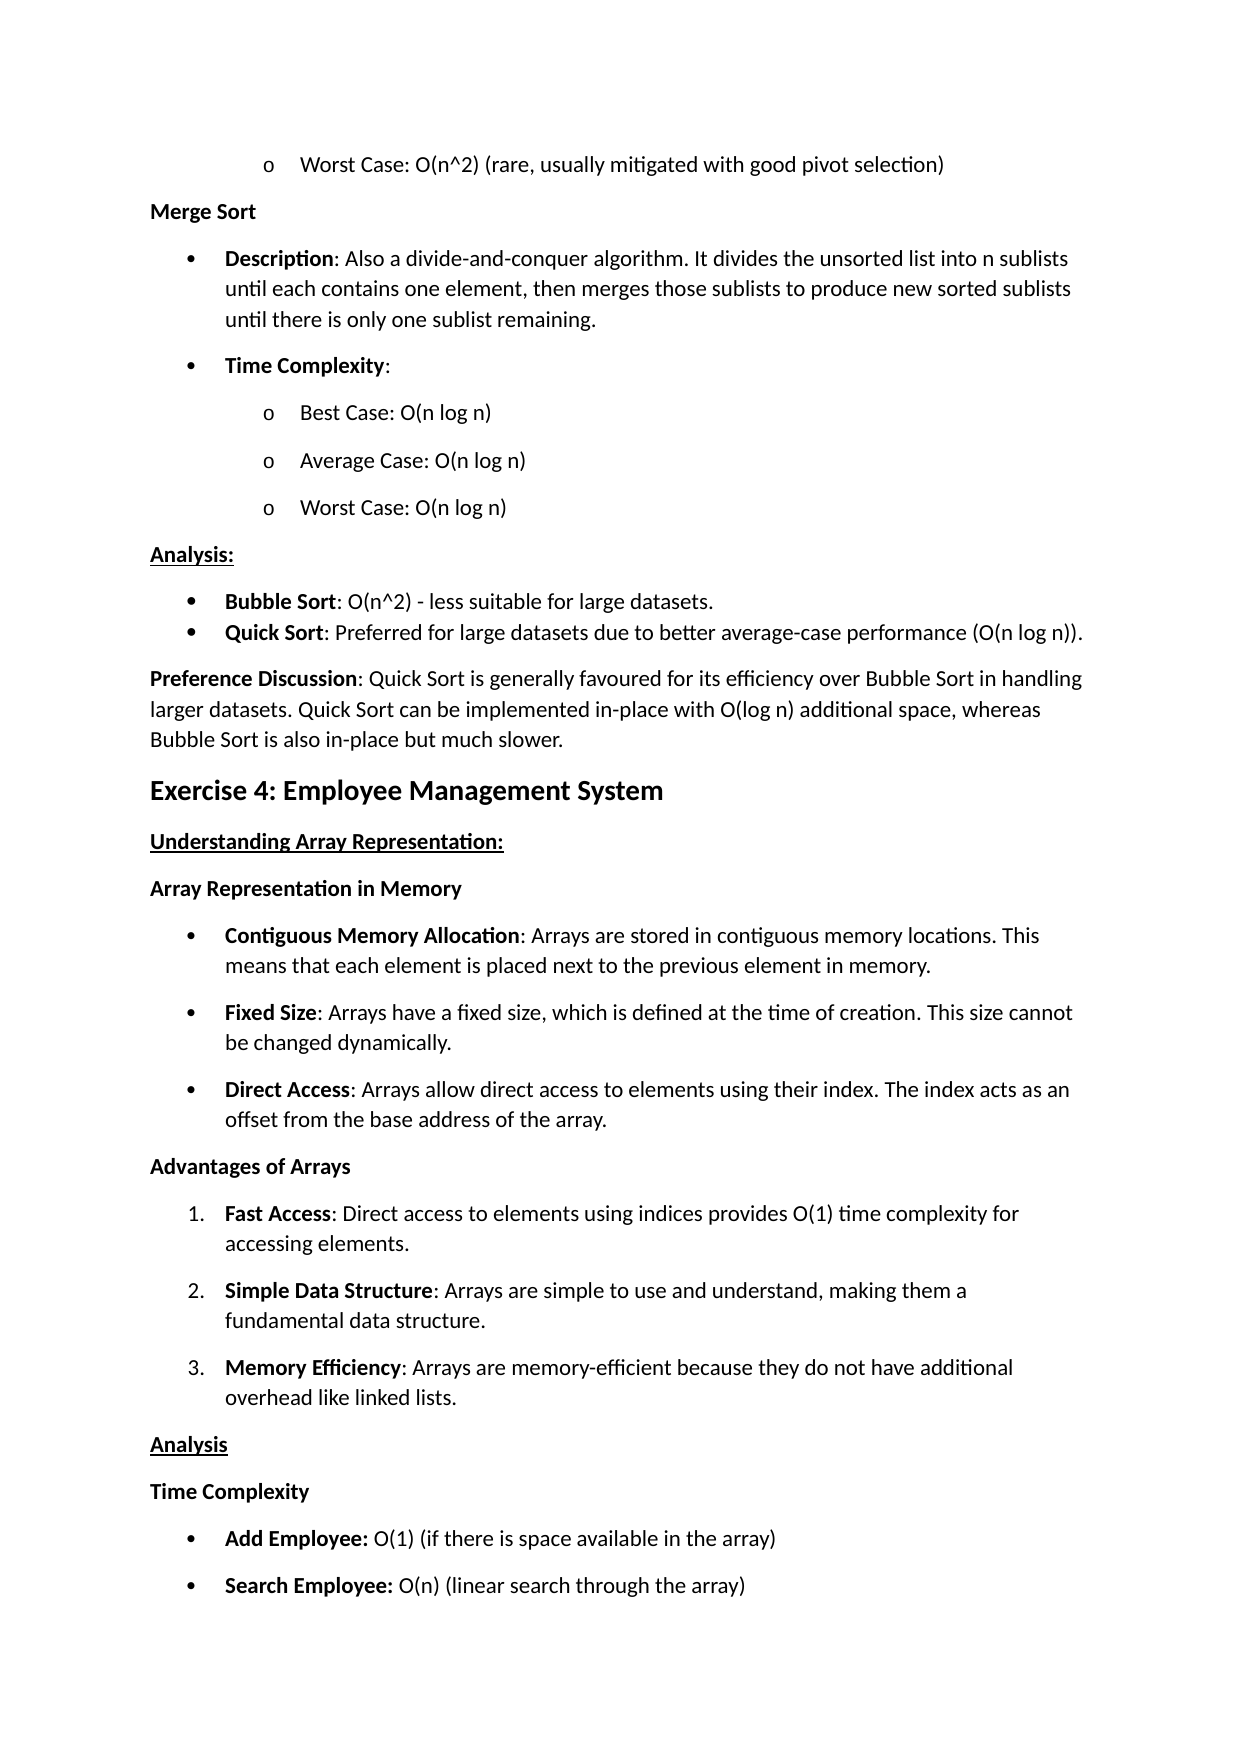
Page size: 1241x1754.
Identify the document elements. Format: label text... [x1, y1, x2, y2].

list Fixed Size: Arrays have a fixed size, which is defined at the time of creation. This size cannot be changed dynamically. [187, 998, 1090, 1056]
text Merge Sort [150, 197, 1090, 225]
text Understanding Array Representation: [150, 827, 1090, 855]
list Contiguous Memory Allocation: Arrays are stored in contiguous memory locations. This means that each element is placed next to the previous element in memory. [187, 921, 1090, 979]
list Search Employee: O(n) (linear search through the array) [187, 1571, 1090, 1599]
list Average Case: O(n log n) [262, 446, 1090, 474]
text Exercise 4: Employee Management System [150, 772, 1090, 807]
list Best Case: O(n log n) [262, 398, 1090, 427]
list Add Employee: O(1) (if there is space available in the array) [187, 1524, 1090, 1552]
list Simple Data Structure: Arrays are simple to use and understand, making them a fundamental data structure. [187, 1276, 1090, 1334]
text Array Representation in Memory [150, 874, 1090, 902]
list Worst Case: O(n log n) [262, 493, 1090, 522]
text Preference Discussion: Quick Sort is generally favoured for its efficiency over Bubble Sort in handling larger datasets. Quick Sort can be implemented in-place with O(log n) additional space, whereas Bubble Sort is also in-place but much slower. [150, 664, 1090, 753]
list Direct Access: Arrays allow direct access to elements using their index. The index acts as an offset from the base address of the array. [187, 1075, 1090, 1133]
text Analysis [150, 1430, 1090, 1458]
list Fast Access: Direct access to elements using indices provides O(1) time complexity for accessing elements. [187, 1199, 1090, 1257]
list Memory Efficiency: Arrays are memory-efficient because they do not have additional overhead like linked lists. [187, 1353, 1090, 1411]
list Worst Case: O(n^2) (rare, usually mitigated with good pivot selection) [262, 150, 1090, 178]
text Advantages of Arrays [150, 1152, 1090, 1180]
text Time Complexity [150, 1477, 1090, 1505]
list Time Complexity: [187, 352, 1090, 379]
list Quick Sort: Preferred for large datasets due to better average-case performance (O(n log n)). [187, 618, 1090, 646]
list Bubble Sort: O(n^2) - less suitable for large datasets. [187, 587, 1090, 616]
text Analysis: [150, 541, 1090, 569]
list Description: Also a divide-and-conquer algorithm. It divides the unsorted list into n sublists until each contains one element, then merges those sublists to produce new sorted sublists until there is only one sublist remaining. [187, 244, 1090, 333]
